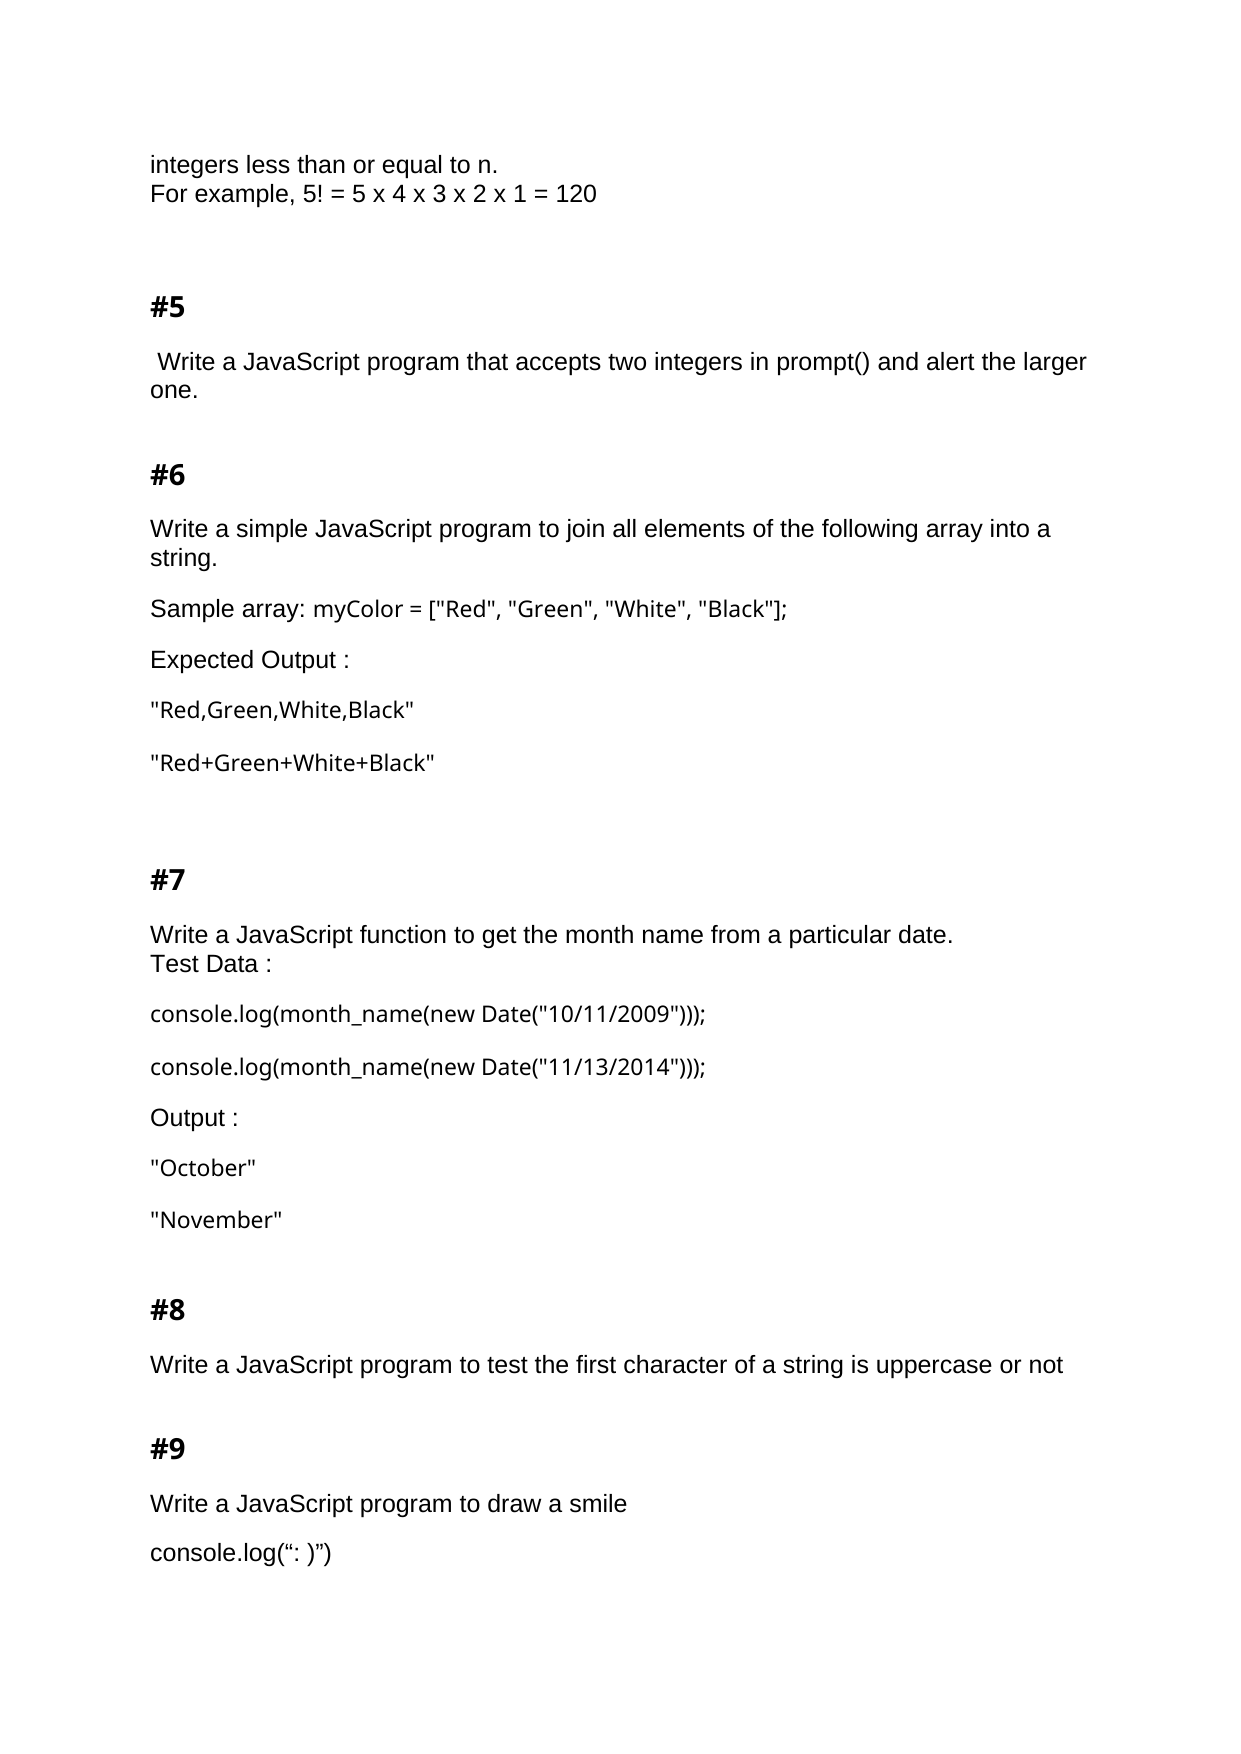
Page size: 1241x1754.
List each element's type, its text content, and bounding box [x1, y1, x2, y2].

text Write a simple JavaScript program to join all elements of the following array into a string. [150, 514, 1090, 572]
text Write a JavaScript program to draw a smile [150, 1488, 1090, 1517]
text "Red,Green,White,Black" [150, 694, 1090, 726]
text #8 [150, 1289, 1090, 1329]
text #6 [150, 454, 1090, 493]
text "November" [150, 1204, 1090, 1235]
text console.log(“: )”) [150, 1538, 1090, 1567]
text #5 [150, 286, 1090, 326]
text Write a JavaScript function to get the month name from a particular date. Test Data : [150, 920, 1090, 977]
text Sample array: myColor = ["Red", "Green", "White", "Black"]; [150, 593, 1090, 624]
text Write a JavaScript program that accepts two integers in prompt() and alert the larger one. [150, 347, 1090, 404]
text #9 [150, 1428, 1090, 1468]
text console.log(month_name(new Date("10/11/2009"))); [150, 998, 1090, 1029]
text #7 [150, 859, 1090, 899]
text "Red+Green+White+Black" [150, 746, 1090, 778]
text Write a JavaScript program to test the first character of a string is uppercase or not [150, 1350, 1090, 1378]
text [150, 150, 1090, 207]
text Output : [150, 1102, 1090, 1131]
text Expected Output : [150, 645, 1090, 673]
text "October" [150, 1152, 1090, 1183]
text console.log(month_name(new Date("11/13/2014"))); [150, 1050, 1090, 1082]
